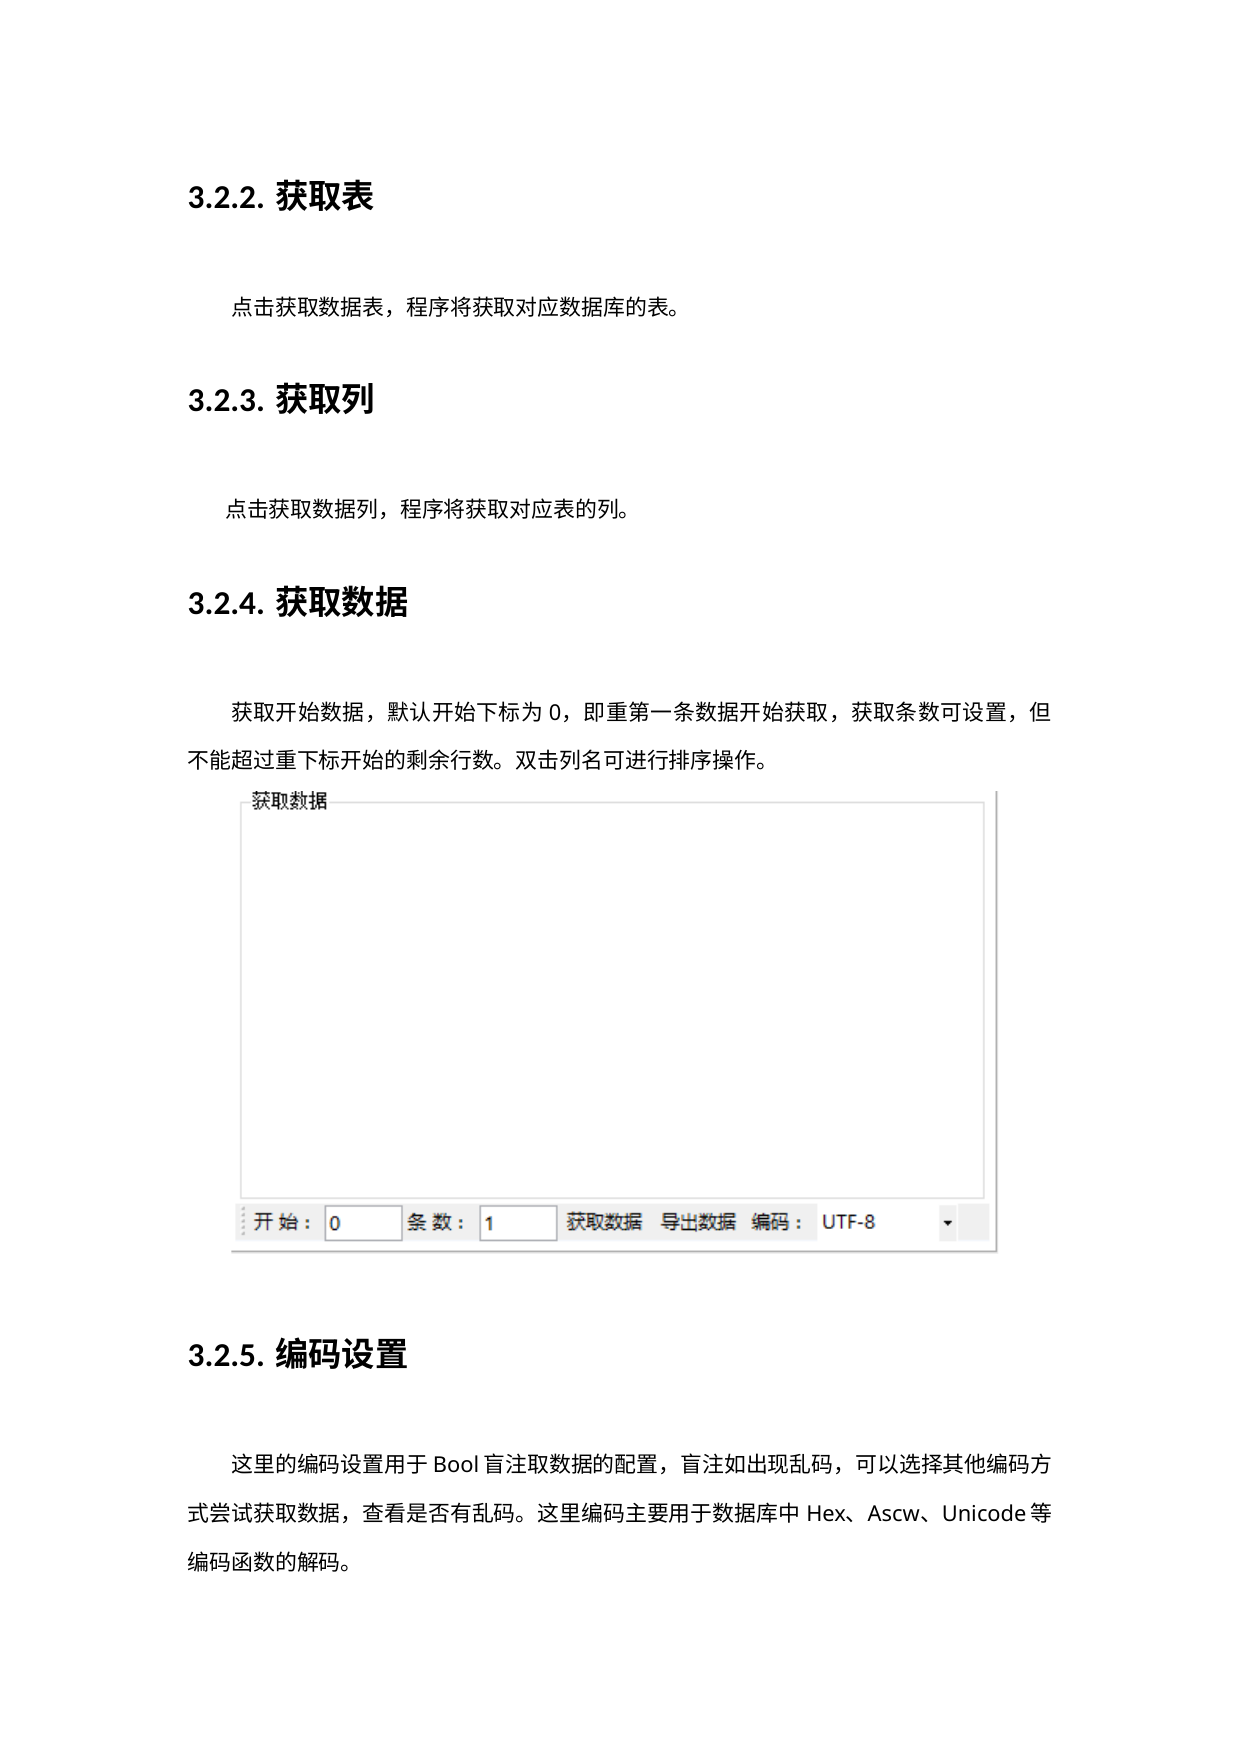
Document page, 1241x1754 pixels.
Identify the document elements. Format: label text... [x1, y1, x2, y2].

subtitle 获取表 [187, 162, 1053, 227]
text 点击获取数据表，程序将获取对应数据库的表。 [187, 289, 1053, 322]
picture [231, 791, 999, 1254]
subtitle 编码设置 [187, 1319, 1053, 1384]
text 这里的编码设置用于Bool盲注取数据的配置，盲注如出现乱码，可以选择其他编码方式尝试获取数据，查看是否有乱码。这里编码主要用于数据库中Hex、Ascw、Unicode等编码函数的解码。 [187, 1447, 1053, 1577]
subtitle 获取列 [187, 364, 1053, 429]
text 获取开始数据，默认开始下标为0，即重第一条数据开始获取，获取条数可设置，但不能超过重下标开始的剩余行数。双击列名可进行排序操作。 [187, 694, 1053, 776]
subtitle 获取数据 [187, 567, 1053, 632]
list 点击获取数据列，程序将获取对应表的列。 [225, 492, 1053, 524]
